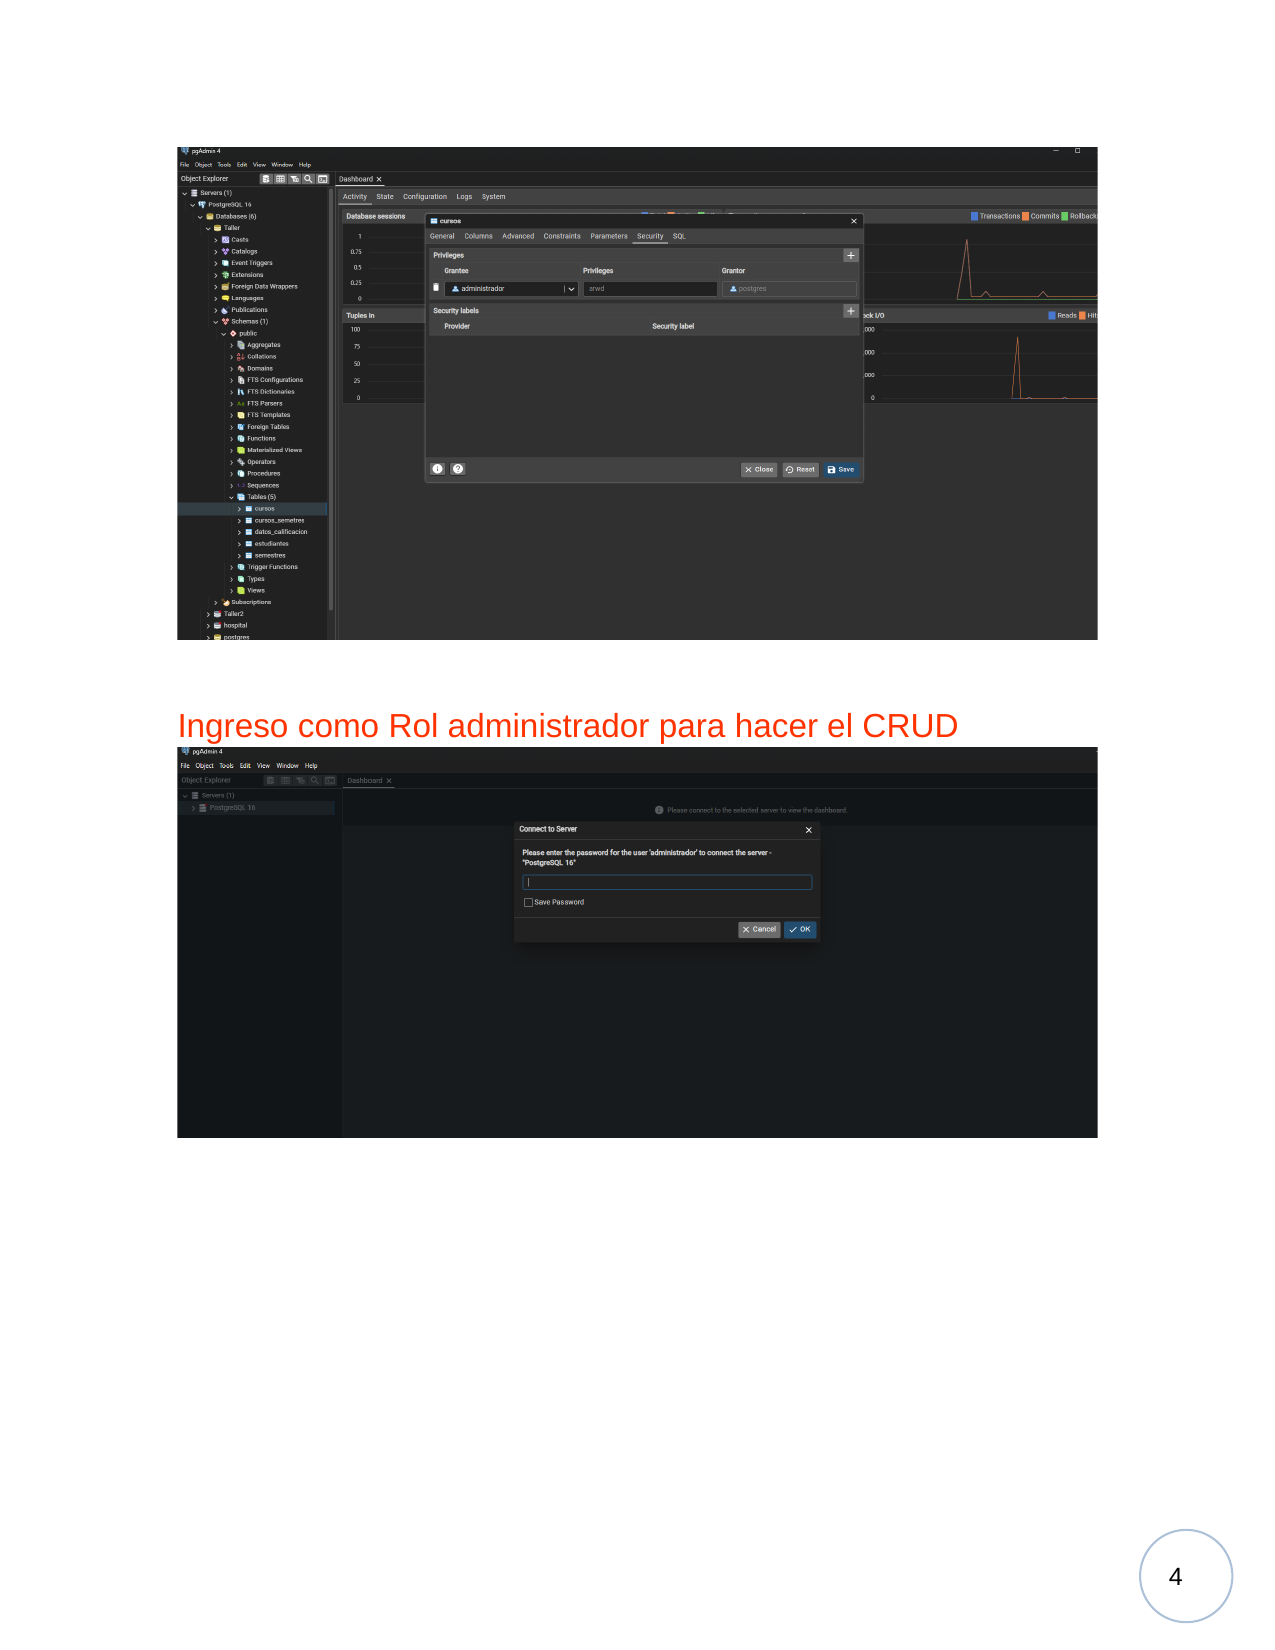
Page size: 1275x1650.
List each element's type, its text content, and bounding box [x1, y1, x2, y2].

picture [177, 147, 1098, 640]
picture [177, 747, 1098, 1138]
subtitle Ingreso como Rol administrador para hacer el CRUD [177, 706, 1098, 745]
